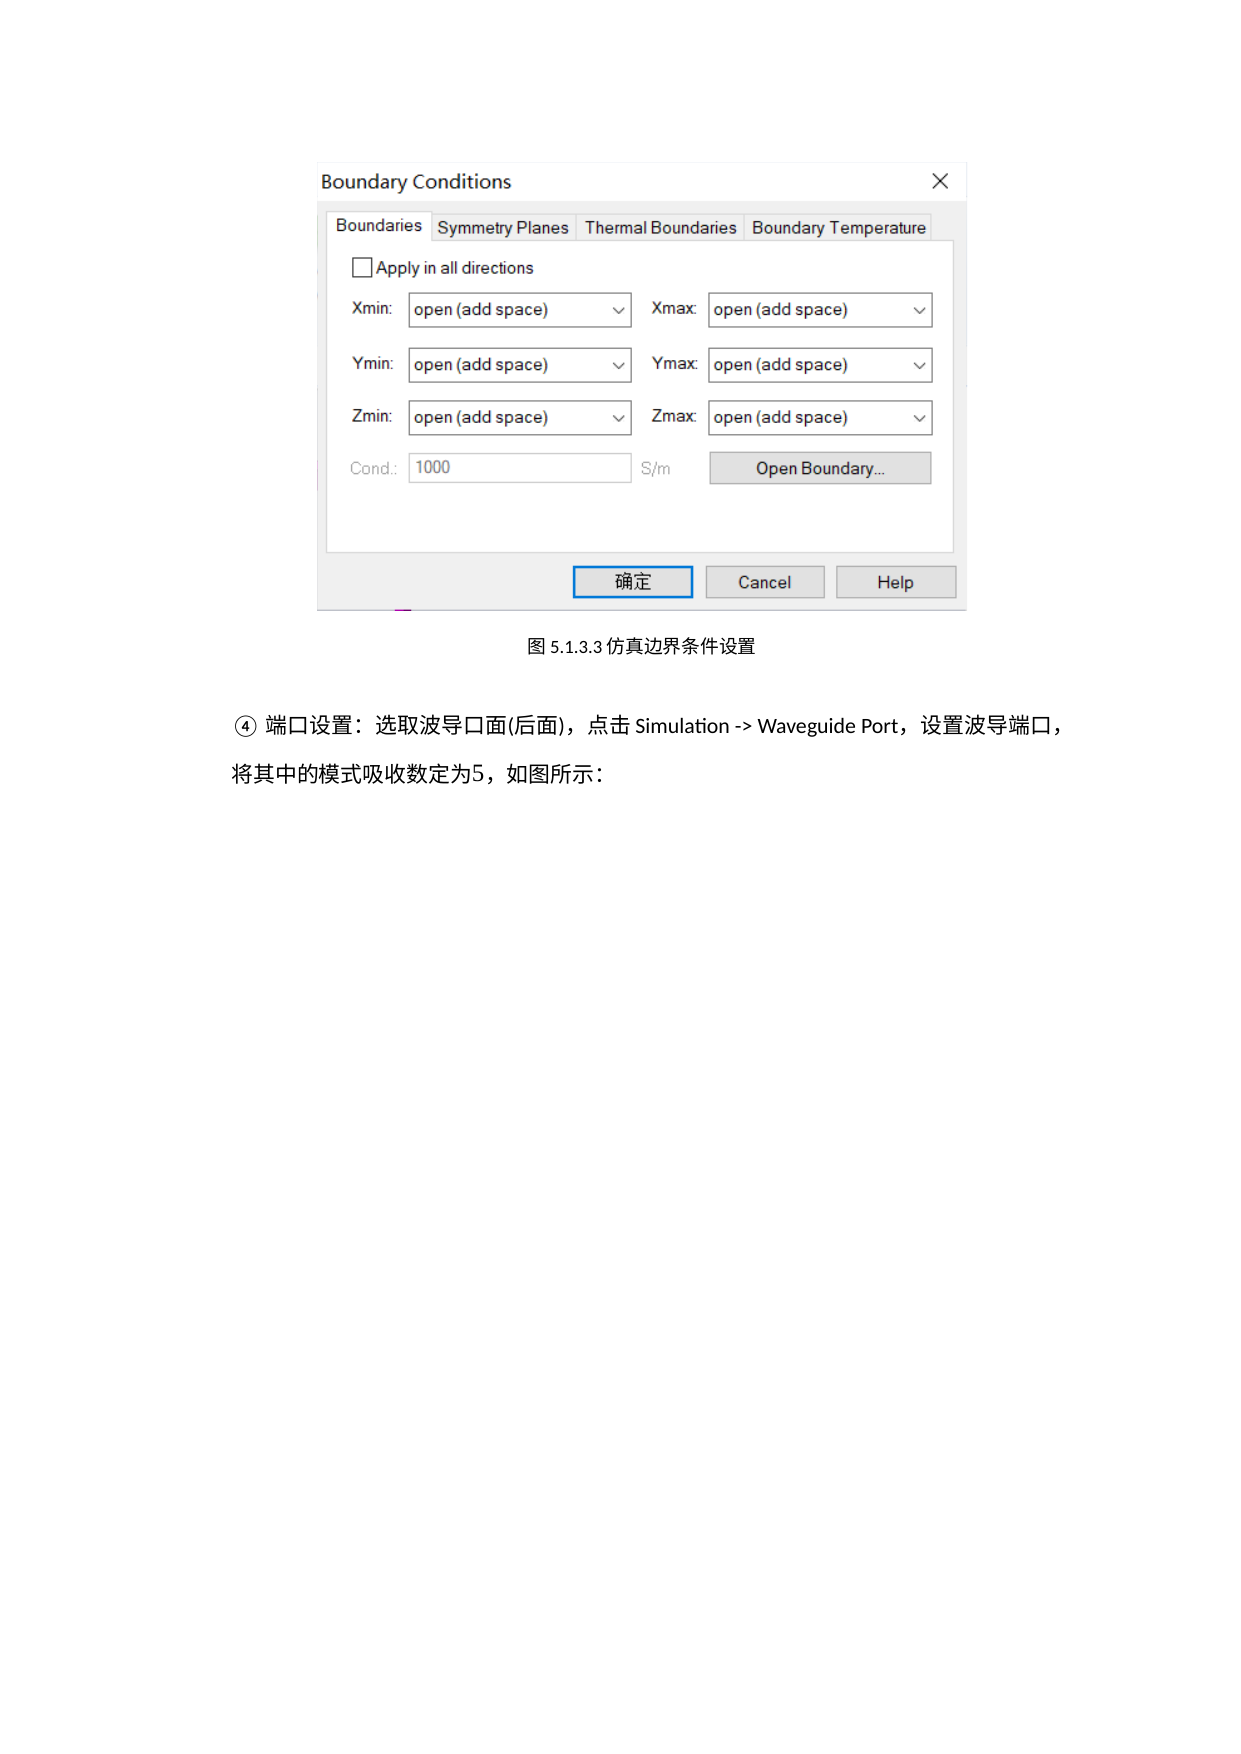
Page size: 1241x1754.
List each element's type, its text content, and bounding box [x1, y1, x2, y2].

text ④ 端口设置：选取波导口面(后面)，点击Simulation -> Waveguide Port，设置波导端口，将其中的模式吸收数定为，如图所示： [231, 708, 1053, 789]
picture [317, 162, 968, 611]
text 图5.1.3.3 仿真边界条件设置 [231, 629, 1053, 662]
